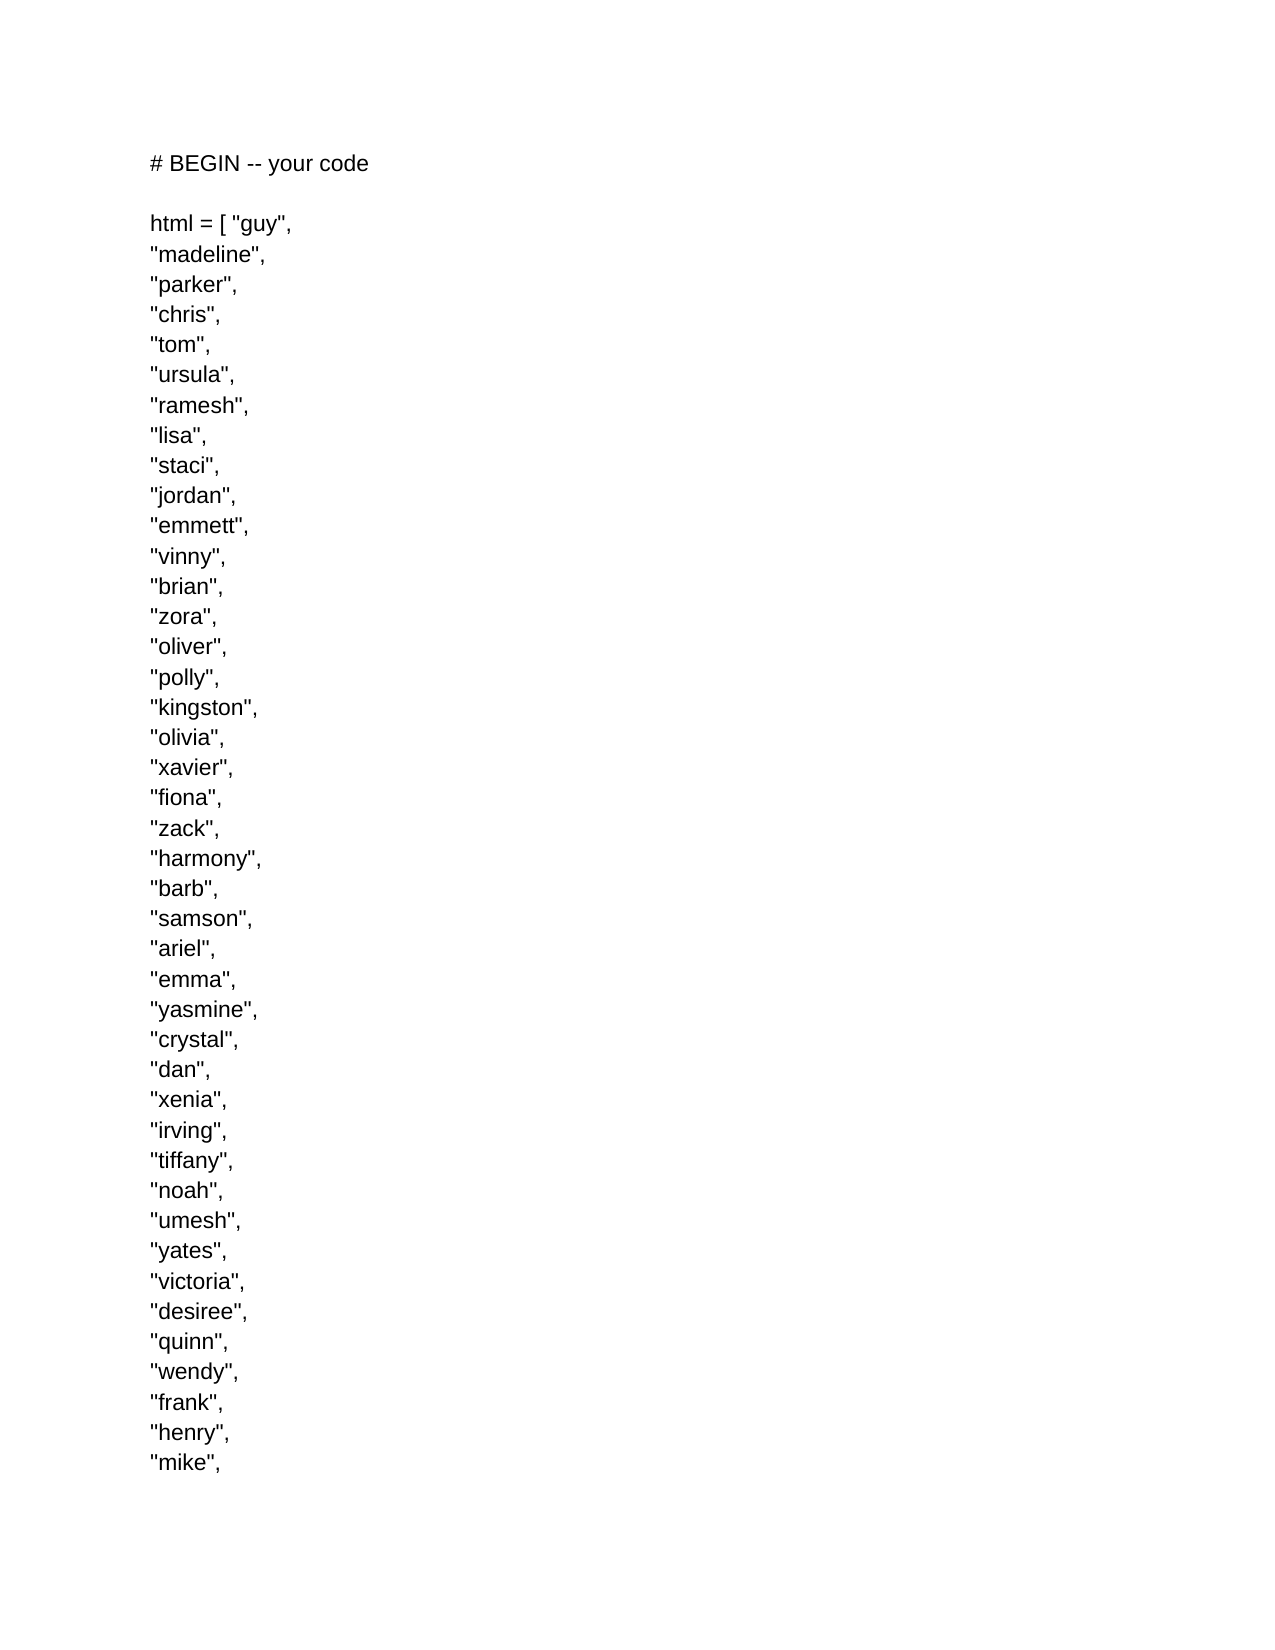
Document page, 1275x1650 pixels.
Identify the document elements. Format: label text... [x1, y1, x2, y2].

text "irving", [150, 1117, 1125, 1143]
text "crystal", [150, 1026, 1125, 1052]
text "wendy", [150, 1358, 1125, 1385]
text "umesh", [150, 1207, 1125, 1234]
text "ramesh", [150, 392, 1125, 418]
text "oliver", [150, 633, 1125, 660]
text "mike", [150, 1449, 1125, 1475]
text "dan", [150, 1056, 1125, 1083]
text "zack", [150, 814, 1125, 841]
text "ariel", [150, 935, 1125, 962]
text "kingston", [150, 694, 1125, 720]
text "emmett", [150, 512, 1125, 539]
text "quinn", [150, 1328, 1125, 1354]
text "noah", [150, 1177, 1125, 1203]
text html = [ "guy", [150, 210, 1125, 237]
text "victoria", [150, 1268, 1125, 1294]
text "lisa", [150, 422, 1125, 448]
text "xenia", [150, 1086, 1125, 1113]
text "henry", [150, 1419, 1125, 1445]
text "brian", [150, 573, 1125, 599]
text "yasmine", [150, 996, 1125, 1022]
text "jordan", [150, 482, 1125, 509]
text "samson", [150, 905, 1125, 932]
text "madeline", [150, 241, 1125, 267]
text "fiona", [150, 784, 1125, 811]
text "ursula", [150, 361, 1125, 388]
text "zora", [150, 603, 1125, 629]
text "olivia", [150, 724, 1125, 750]
text "frank", [150, 1388, 1125, 1415]
text "staci", [150, 452, 1125, 478]
text "chris", [150, 301, 1125, 327]
text "yates", [150, 1237, 1125, 1264]
text # BEGIN -- your code [150, 150, 1125, 176]
text "xavier", [150, 754, 1125, 781]
text "polly", [150, 663, 1125, 690]
text "emma", [150, 966, 1125, 992]
text "tiffany", [150, 1147, 1125, 1173]
text "harmony", [150, 845, 1125, 871]
text "barb", [150, 875, 1125, 901]
text "tom", [150, 331, 1125, 358]
text "parker", [150, 271, 1125, 297]
text "desiree", [150, 1298, 1125, 1324]
text "vinny", [150, 543, 1125, 569]
